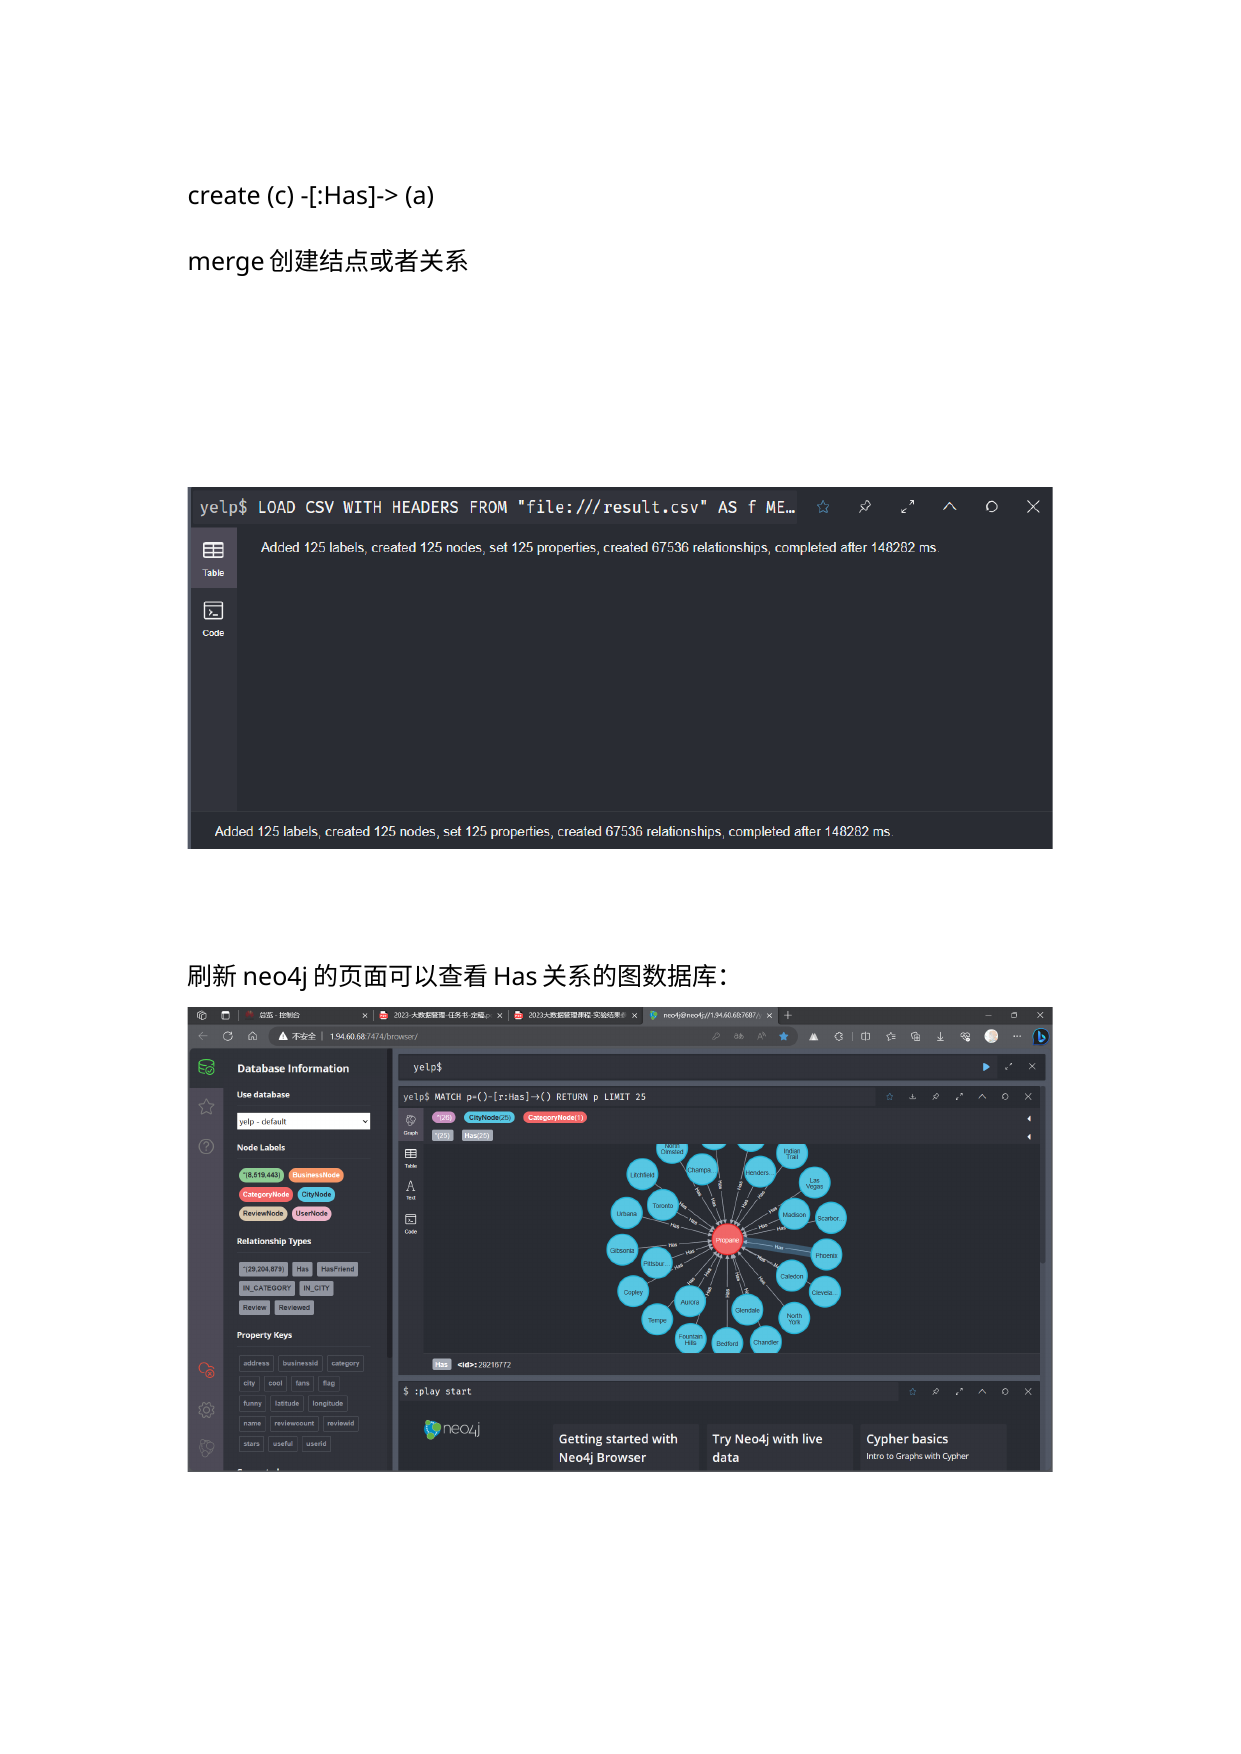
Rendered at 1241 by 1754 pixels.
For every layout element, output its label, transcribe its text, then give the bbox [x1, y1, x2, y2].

text 刷新neo4j的页面可以查看Has关系的图数据库： [187, 942, 1053, 1007]
text merge创建结点或者关系 [187, 227, 1053, 292]
text create (c) -[:Has]-> (a) [187, 162, 1053, 227]
picture [187, 487, 1053, 849]
picture [187, 1007, 1053, 1472]
